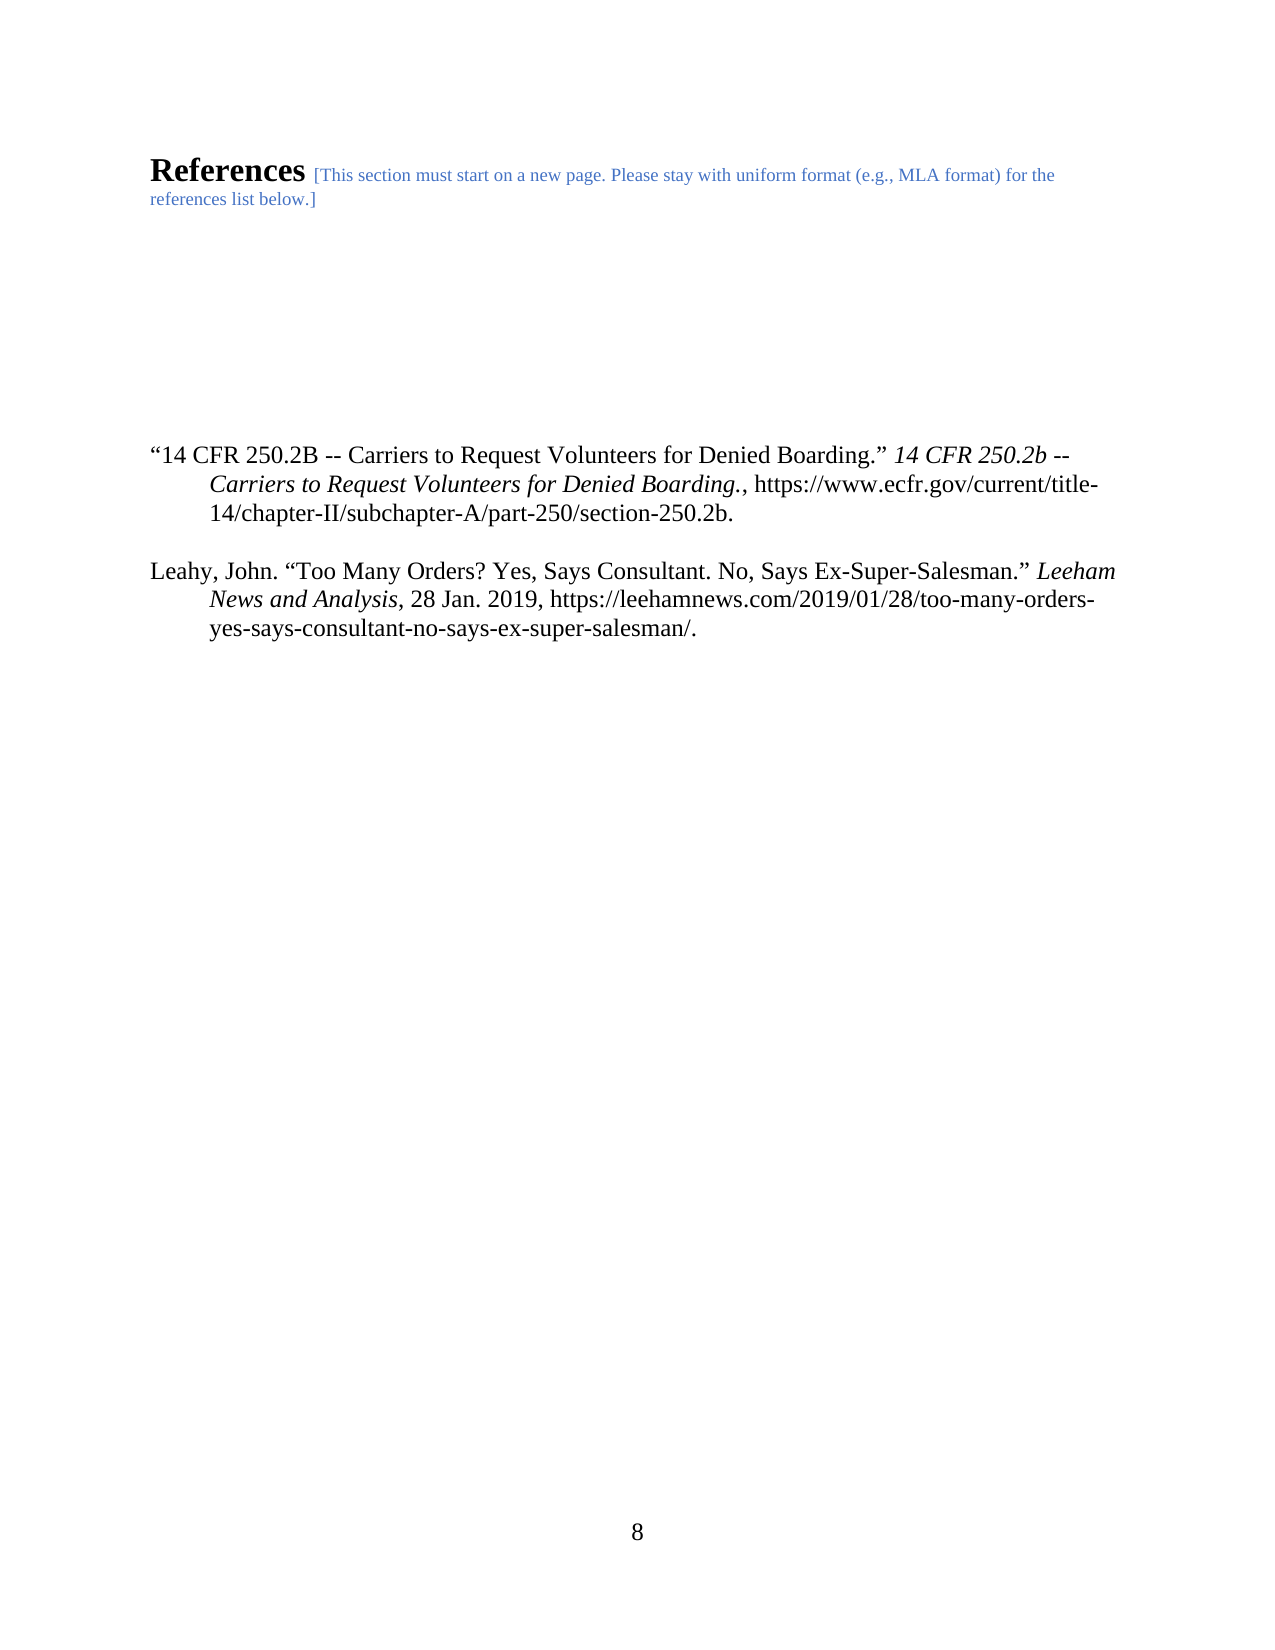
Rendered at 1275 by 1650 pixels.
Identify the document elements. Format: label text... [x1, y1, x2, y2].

subtitle References [This section must start on a new page. Please stay with uniform format (e.g., MLA format) for the references list below.] [150, 150, 1125, 210]
text Leahy, John. “Too Many Orders? Yes, Says Consultant. No, Says Ex-Super-Salesman.” Leeham News and Analysis, 28 Jan. 2019, https://leehamnews.com/2019/01/28/too-many-orders-yes-says-consultant-no-says-ex-super-salesman/. [150, 556, 1125, 642]
text “14 CFR 250.2B -- Carriers to Request Volunteers for Denied Boarding.” 14 CFR 250.2b -- Carriers to Request Volunteers for Denied Boarding., https://www.ecfr.gov/current/title-14/chapter-II/subchapter-A/part-250/section-250.2b. [150, 440, 1125, 527]
